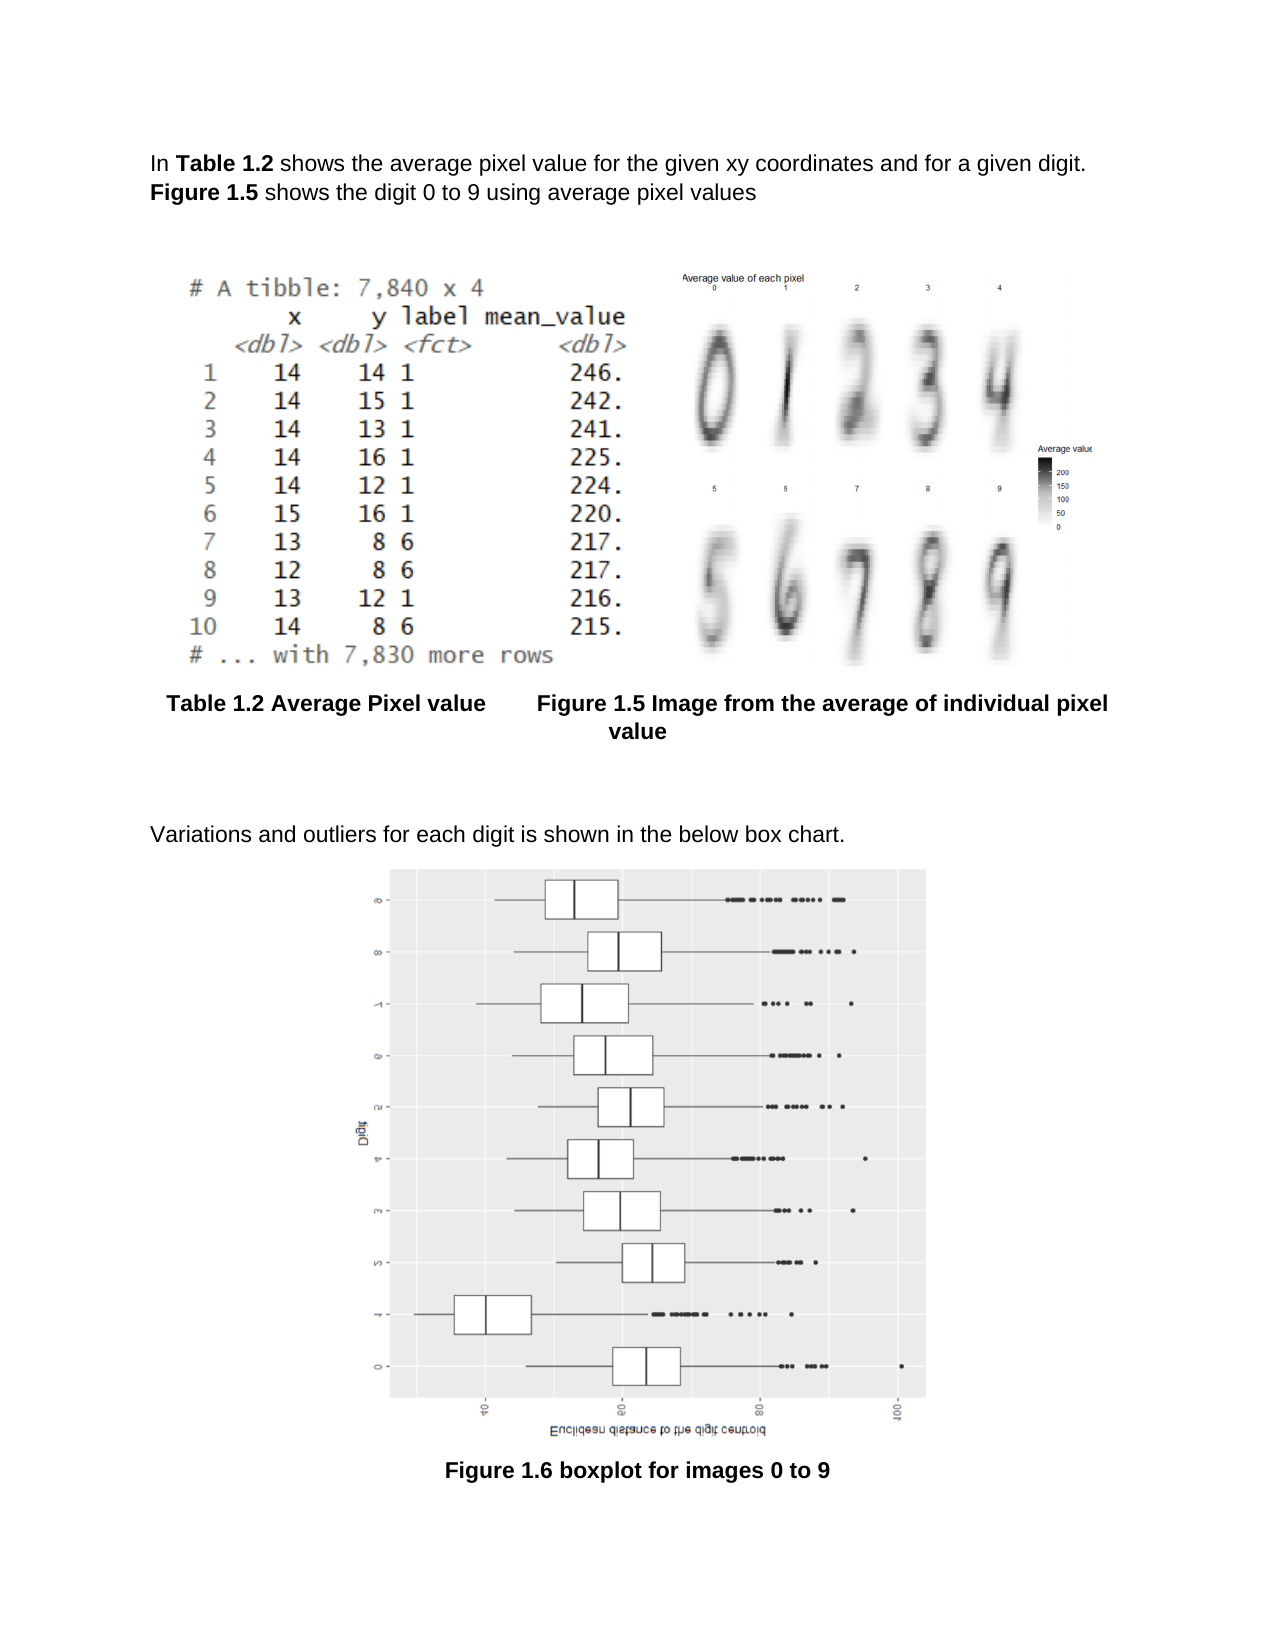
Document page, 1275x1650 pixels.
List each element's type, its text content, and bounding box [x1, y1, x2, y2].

picture [682, 270, 1092, 671]
picture [183, 273, 637, 671]
text Variations and outliers for each digit is shown in the below box chart. [150, 821, 1125, 847]
text Table 1.2 Average Pixel value Figure 1.5 Image from the average of individual pixel value [150, 689, 1125, 744]
text Figure 1.6 boxplot for images 0 to 9 [150, 1457, 1125, 1484]
picture [355, 867, 926, 1437]
text In Table 1.2 shows the average pixel value for the given xy coordinates and for a given digit. Figure 1.5 shows the digit 0 to 9 using average pixel values [150, 150, 1125, 205]
